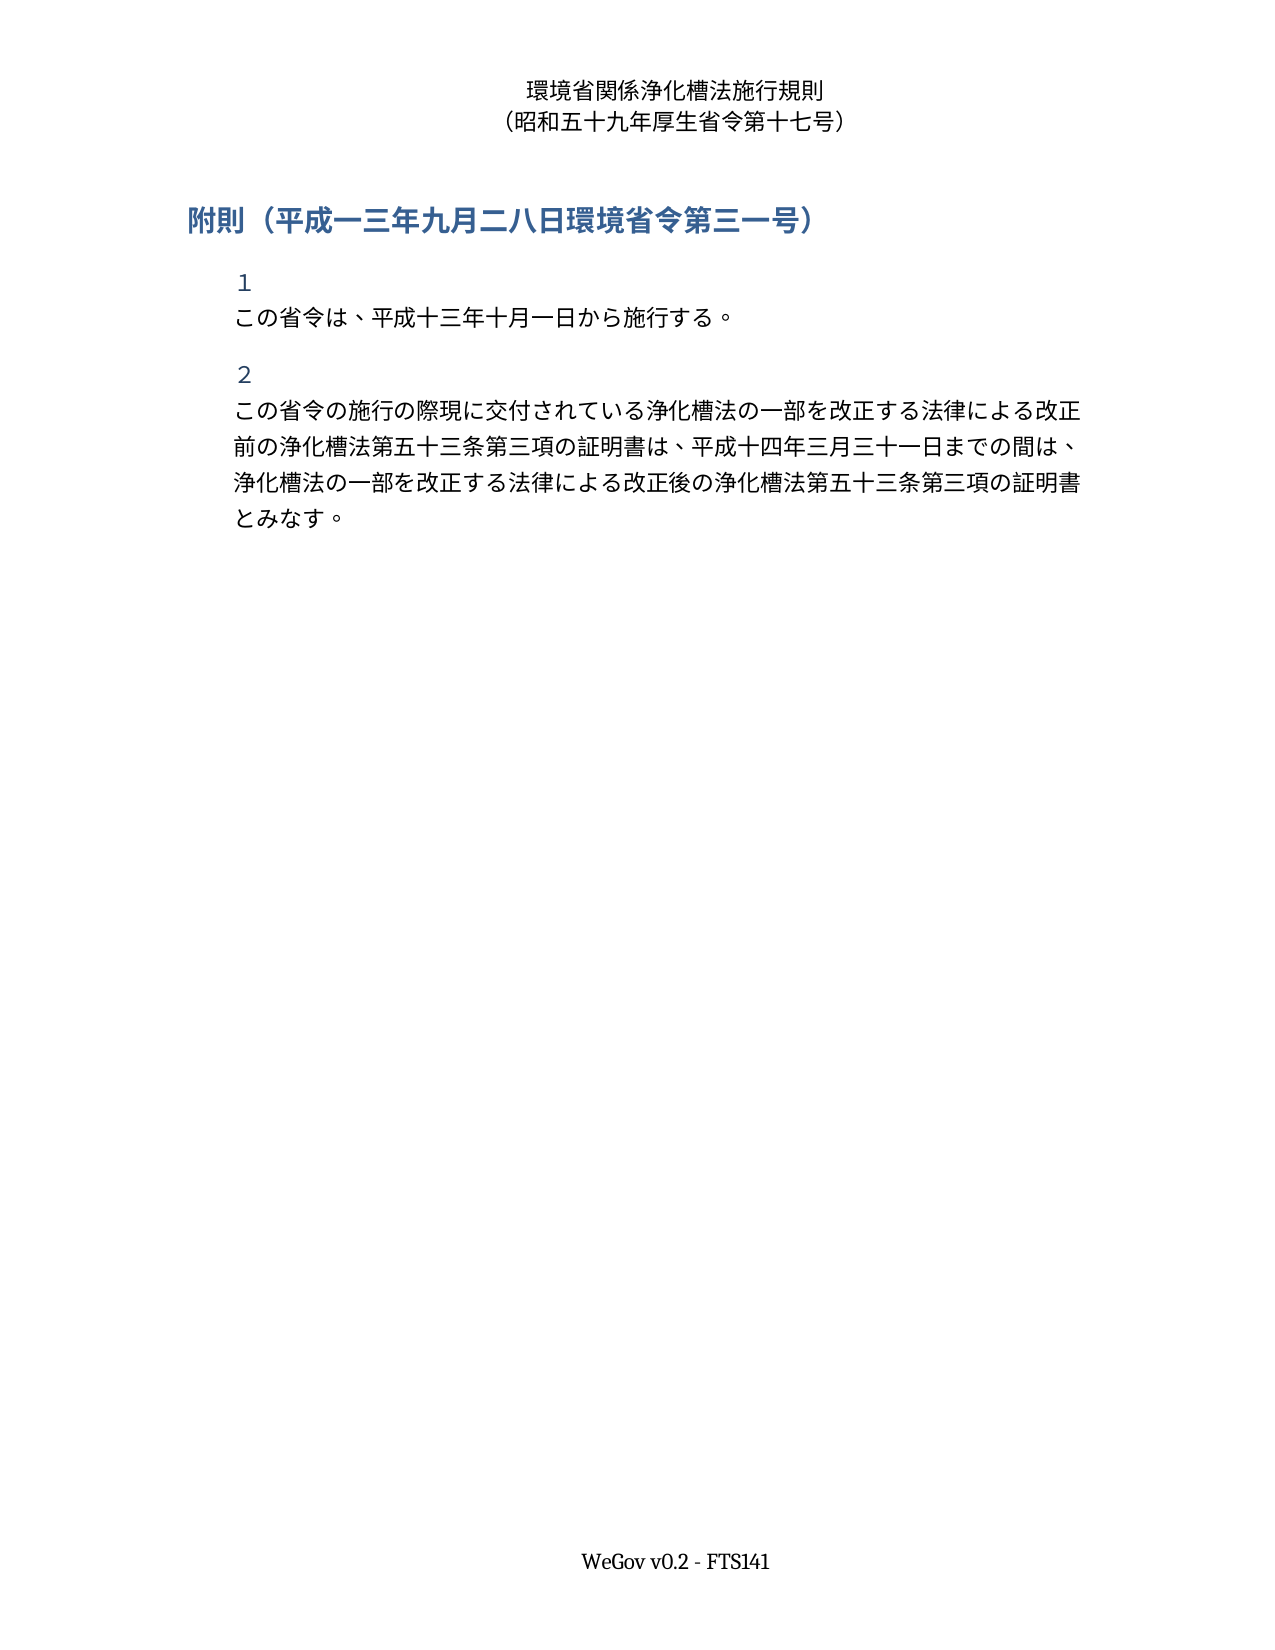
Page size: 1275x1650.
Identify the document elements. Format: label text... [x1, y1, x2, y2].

subtitle ２ [233, 359, 1087, 390]
subtitle 附則（平成一三年九月二八日環境省令第三一号） [187, 200, 1087, 240]
subtitle １ [233, 266, 1087, 298]
text この省令の施行の際現に交付されている浄化槽法の一部を改正する法律による改正前の浄化槽法第五十三条第三項の証明書は、平成十四年三月三十一日までの間は、浄化槽法の一部を改正する法律による改正後の浄化槽法第五十三条第三項の証明書とみなす。 [233, 395, 1087, 534]
text この省令は、平成十三年十月一日から施行する。 [233, 302, 1087, 334]
